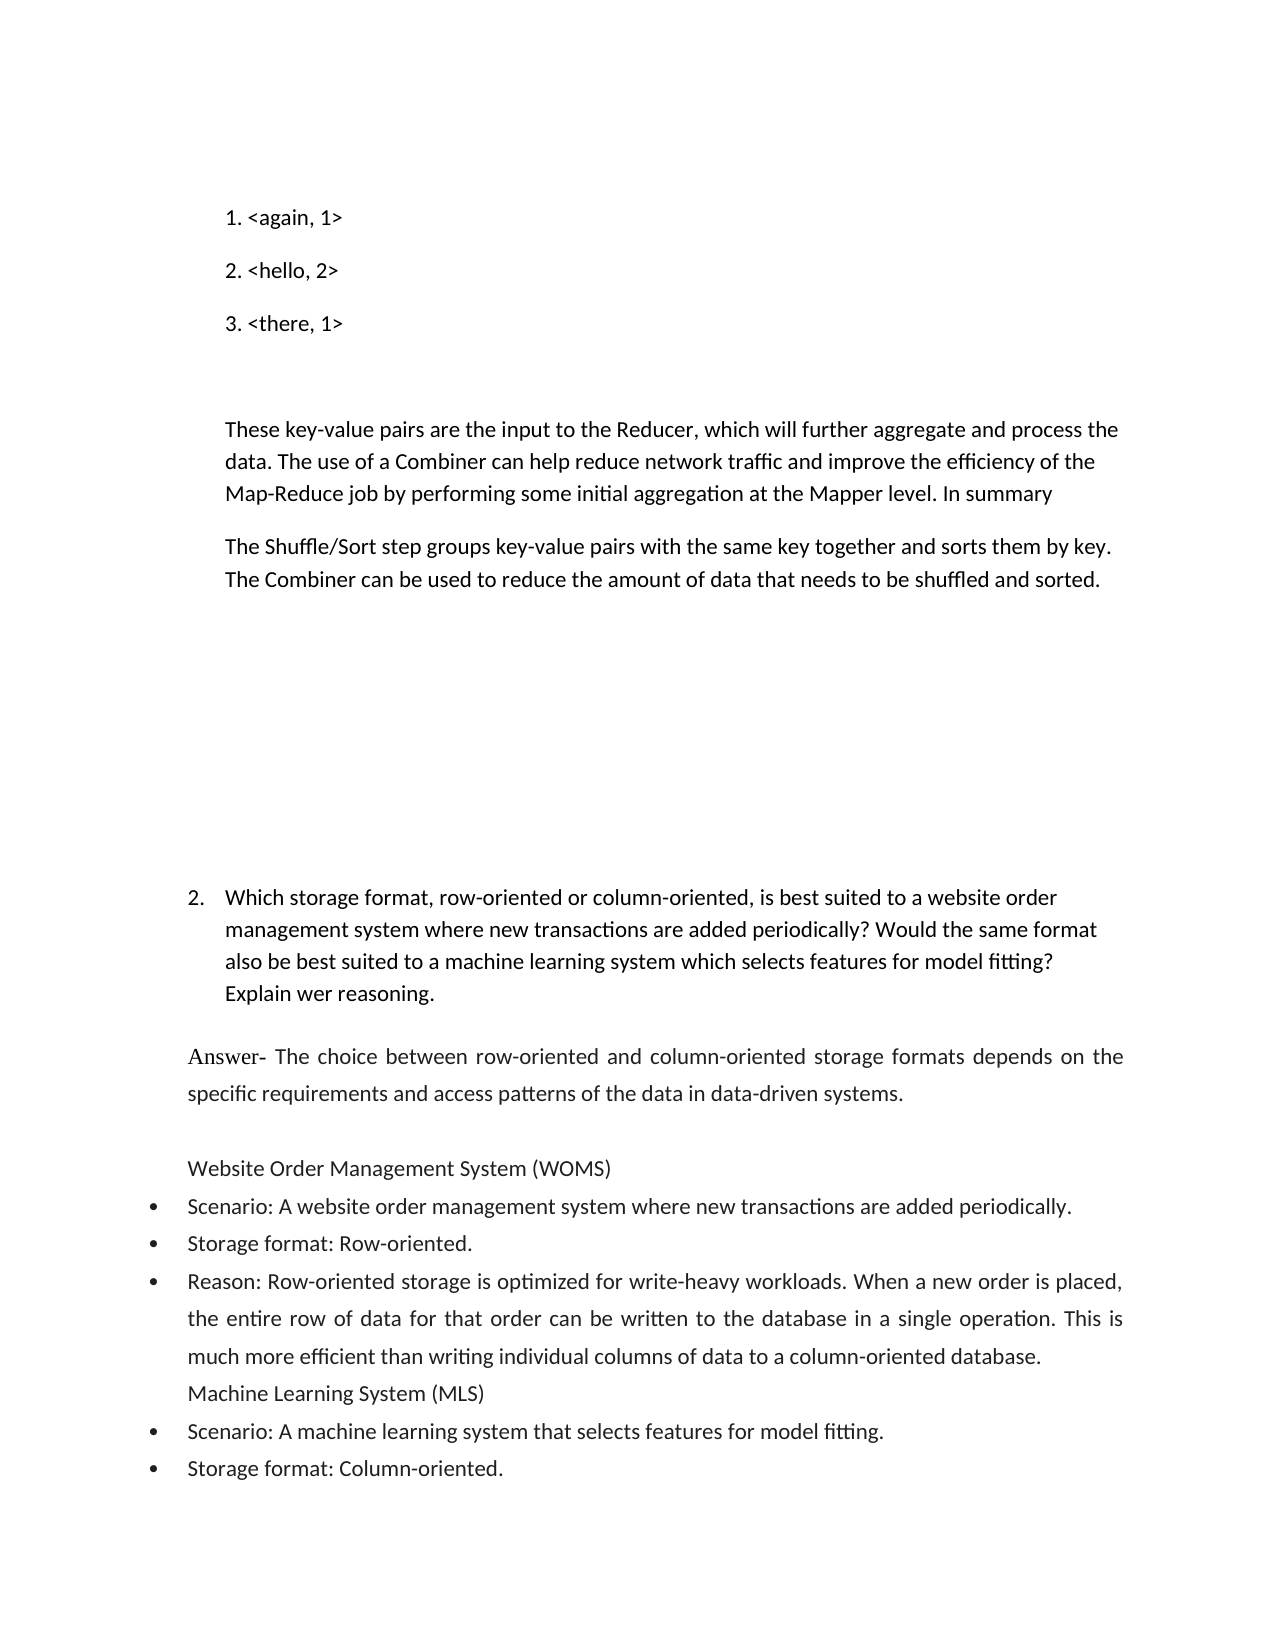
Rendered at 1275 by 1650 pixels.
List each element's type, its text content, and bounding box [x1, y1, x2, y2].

list Scenario: A website order management system where new transactions are added periodically. [150, 1182, 1125, 1220]
list Storage format: Column-oriented. [150, 1445, 1125, 1482]
list The Shuffle/Sort step groups key-value pairs with the same key together and sorts them by key. The Combiner can be used to reduce the amount of data that needs to be shuffled and sorted. [225, 532, 1125, 593]
list These key-value pairs are the input to the Reducer, which will further aggregate and process the data. The use of a Combiner can help reduce network traffic and improve the efficiency of the Map-Reduce job by performing some initial aggregation at the Mapper level. In summary [225, 415, 1125, 507]
text Machine Learning System (MLS) [187, 1370, 1125, 1407]
list Which storage format, row-oriented or column-oriented, is best suited to a website order management system where new transactions are added periodically? Would the same format also be best suited to a machine learning system which selects features for model fitting? Explain wer reasoning. [187, 883, 1125, 1007]
list 2. <hello, 2> [225, 256, 1125, 284]
list Storage format: Row-oriented. [150, 1220, 1125, 1257]
list 3. <there, 1> [225, 309, 1125, 337]
list Scenario: A machine learning system that selects features for model fitting. [150, 1407, 1125, 1445]
list 1. <again, 1> [225, 203, 1125, 231]
list Reason: Row-oriented storage is optimized for write-heavy workloads. When a new order is placed, the entire row of data for that order can be written to the database in a single operation. This is much more efficient than writing individual columns of data to a column-oriented database. [150, 1257, 1125, 1370]
text Answer- The choice between row-oriented and column-oriented storage formats depends on the specific requirements and access patterns of the data in data-driven systems. [187, 1032, 1125, 1107]
text Website Order Management System (WOMS) [187, 1145, 1125, 1182]
